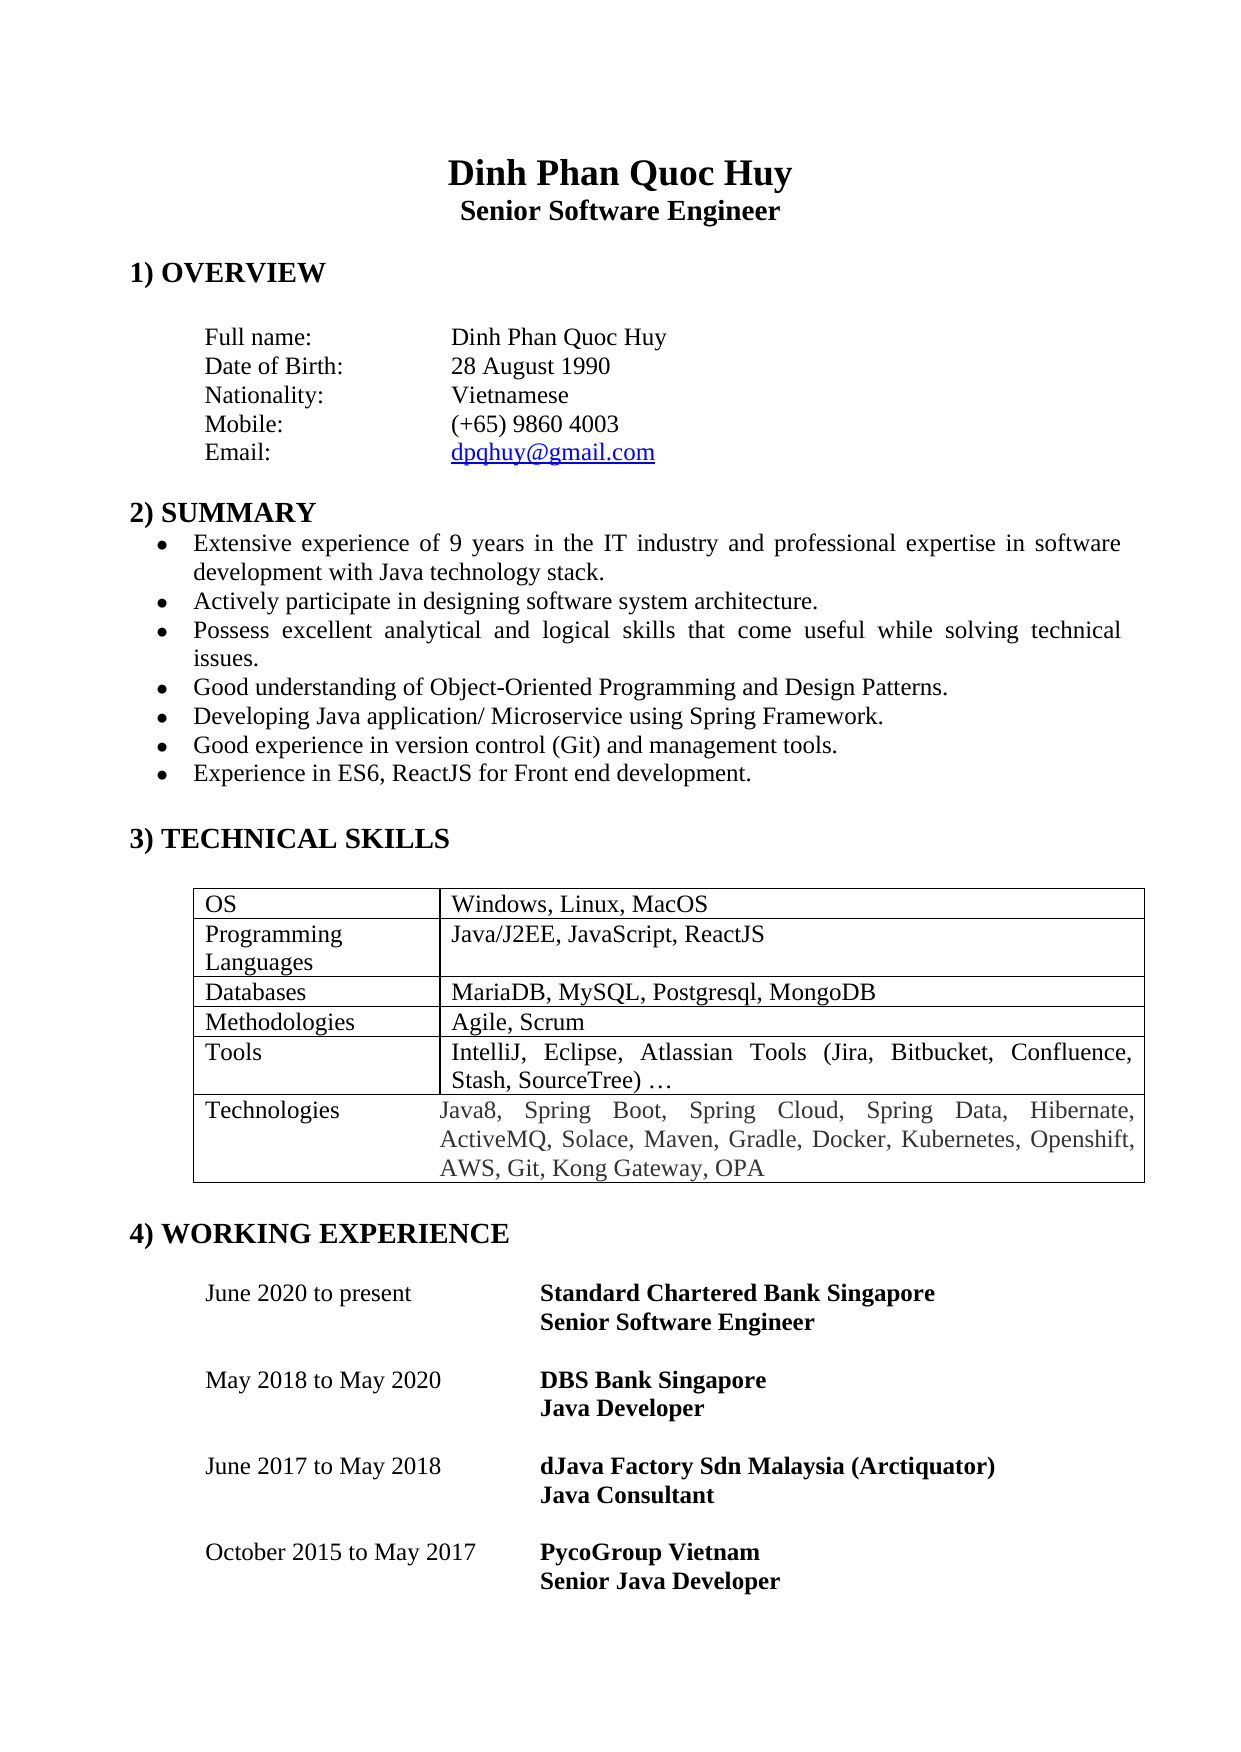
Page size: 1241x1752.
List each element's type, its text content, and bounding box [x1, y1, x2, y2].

table_header Dinh Phan Quoc Huy [440, 323, 1144, 351]
table_cell Databases [194, 977, 439, 1006]
table_header OS [194, 889, 439, 918]
table_cell Email: [193, 438, 439, 466]
list Experience in ES6, ReactJS for Front end development. [156, 758, 1122, 787]
table_cell 28 August 1990 [440, 351, 1144, 380]
text Senior Software Engineer [118, 193, 1122, 227]
table_cell Mobile: [193, 409, 439, 437]
table_cell Java/J2EE, JavaScript, ReactJS [441, 919, 1144, 976]
list Developing Java application/ Microservice using Spring Framework. [156, 701, 1122, 730]
table_cell Programming Languages [194, 919, 439, 976]
text Dinh Phan Quoc Huy [118, 150, 1122, 193]
list Good understanding of Object-Oriented Programming and Design Patterns. [156, 672, 1122, 701]
table_cell dpqhuy@gmail.com [440, 438, 1144, 466]
table_cell IntelliJ, Eclipse, Atlassian Tools (Jira, Bitbucket, Confluence, Stash, SourceTree) … [441, 1037, 1144, 1094]
table_cell (+65) 9860 4003 [440, 409, 1144, 437]
table_cell Nationality: [193, 380, 439, 409]
table_header Standard Chartered Bank Singapore Senior Software Engineer [528, 1279, 1069, 1365]
table_cell Date of Birth: [193, 351, 439, 380]
table_cell Agile, Scrum [441, 1007, 1144, 1036]
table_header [193, 1537, 528, 1595]
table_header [528, 1537, 1069, 1595]
table_cell May 2018 to May 2020 [193, 1365, 528, 1451]
list Extensive experience of 9 years in the IT industry and professional expertise in software development with Java technology stack. [156, 528, 1122, 586]
table_header Windows, Linux, MacOS [441, 889, 1144, 918]
list Actively participate in designing software system architecture. [156, 586, 1122, 615]
list Good experience in version control (Git) and management tools. [156, 730, 1122, 758]
table_cell Vietnamese [440, 380, 1144, 409]
table_cell Methodologies [194, 1007, 439, 1036]
table_cell dJava Factory Sdn Malaysia (Arctiquator) Java Consultant [528, 1451, 1069, 1508]
table_cell Technologies [194, 1095, 439, 1182]
table_header Full name: [193, 323, 439, 351]
table_cell June 2017 to May 2018 [193, 1451, 528, 1508]
table_header 2) SUMMARY [118, 495, 1144, 528]
table_header 1) OVERVIEW [118, 255, 1144, 289]
table_header 3) TECHNICAL SKILLS [118, 821, 1144, 854]
table_cell Java8, Spring Boot, Spring Cloud, Spring Data, Hibernate, ActiveMQ, Solace, Maven, Gradle, Docker, Kubernetes, Openshift, AWS, Git, Kong Gateway, OPA [765, 1095, 1144, 1182]
list Possess excellent analytical and logical skills that come useful while solving technical issues. [156, 615, 1122, 672]
table_header 4) WORKING EXPERIENCE [118, 1216, 1144, 1250]
table_header June 2020 to present [193, 1279, 528, 1365]
table_cell DBS Bank Singapore Java Developer [528, 1365, 1069, 1451]
table_cell Tools [194, 1037, 439, 1094]
table_cell MariaDB, MySQL, Postgresql, MongoDB [441, 977, 1144, 1006]
